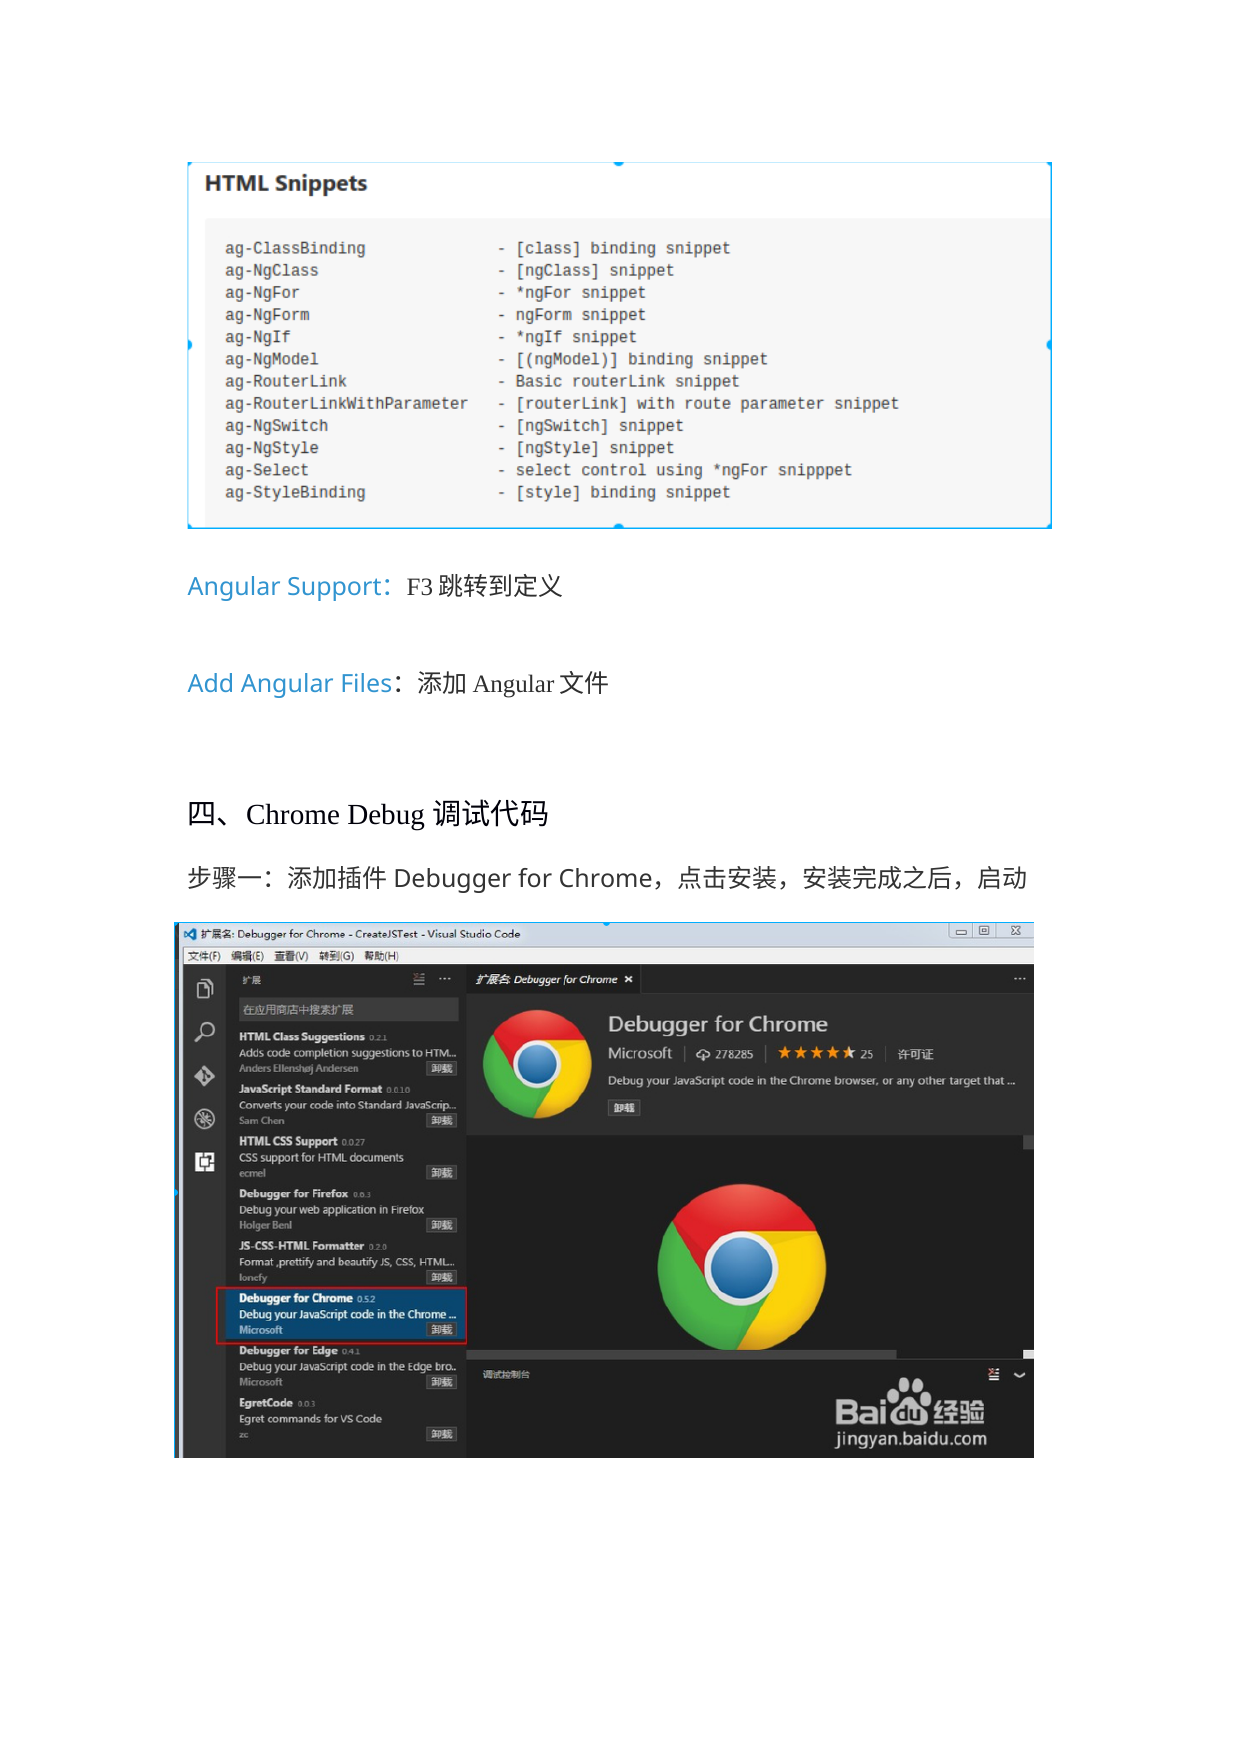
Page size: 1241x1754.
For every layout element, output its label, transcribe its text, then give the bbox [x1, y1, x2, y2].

text 步骤一：添加插件 Debugger for Chrome，点击安装，安装完成之后，启动 [187, 844, 1053, 909]
text Add Angular Files：添加Angular文件 [187, 649, 1053, 714]
text Angular Support：F3跳转到定义 [187, 552, 1053, 617]
picture [176, 924, 1034, 1458]
text 四、Chrome Debug 调试代码 [187, 779, 1053, 844]
picture [187, 162, 1050, 527]
